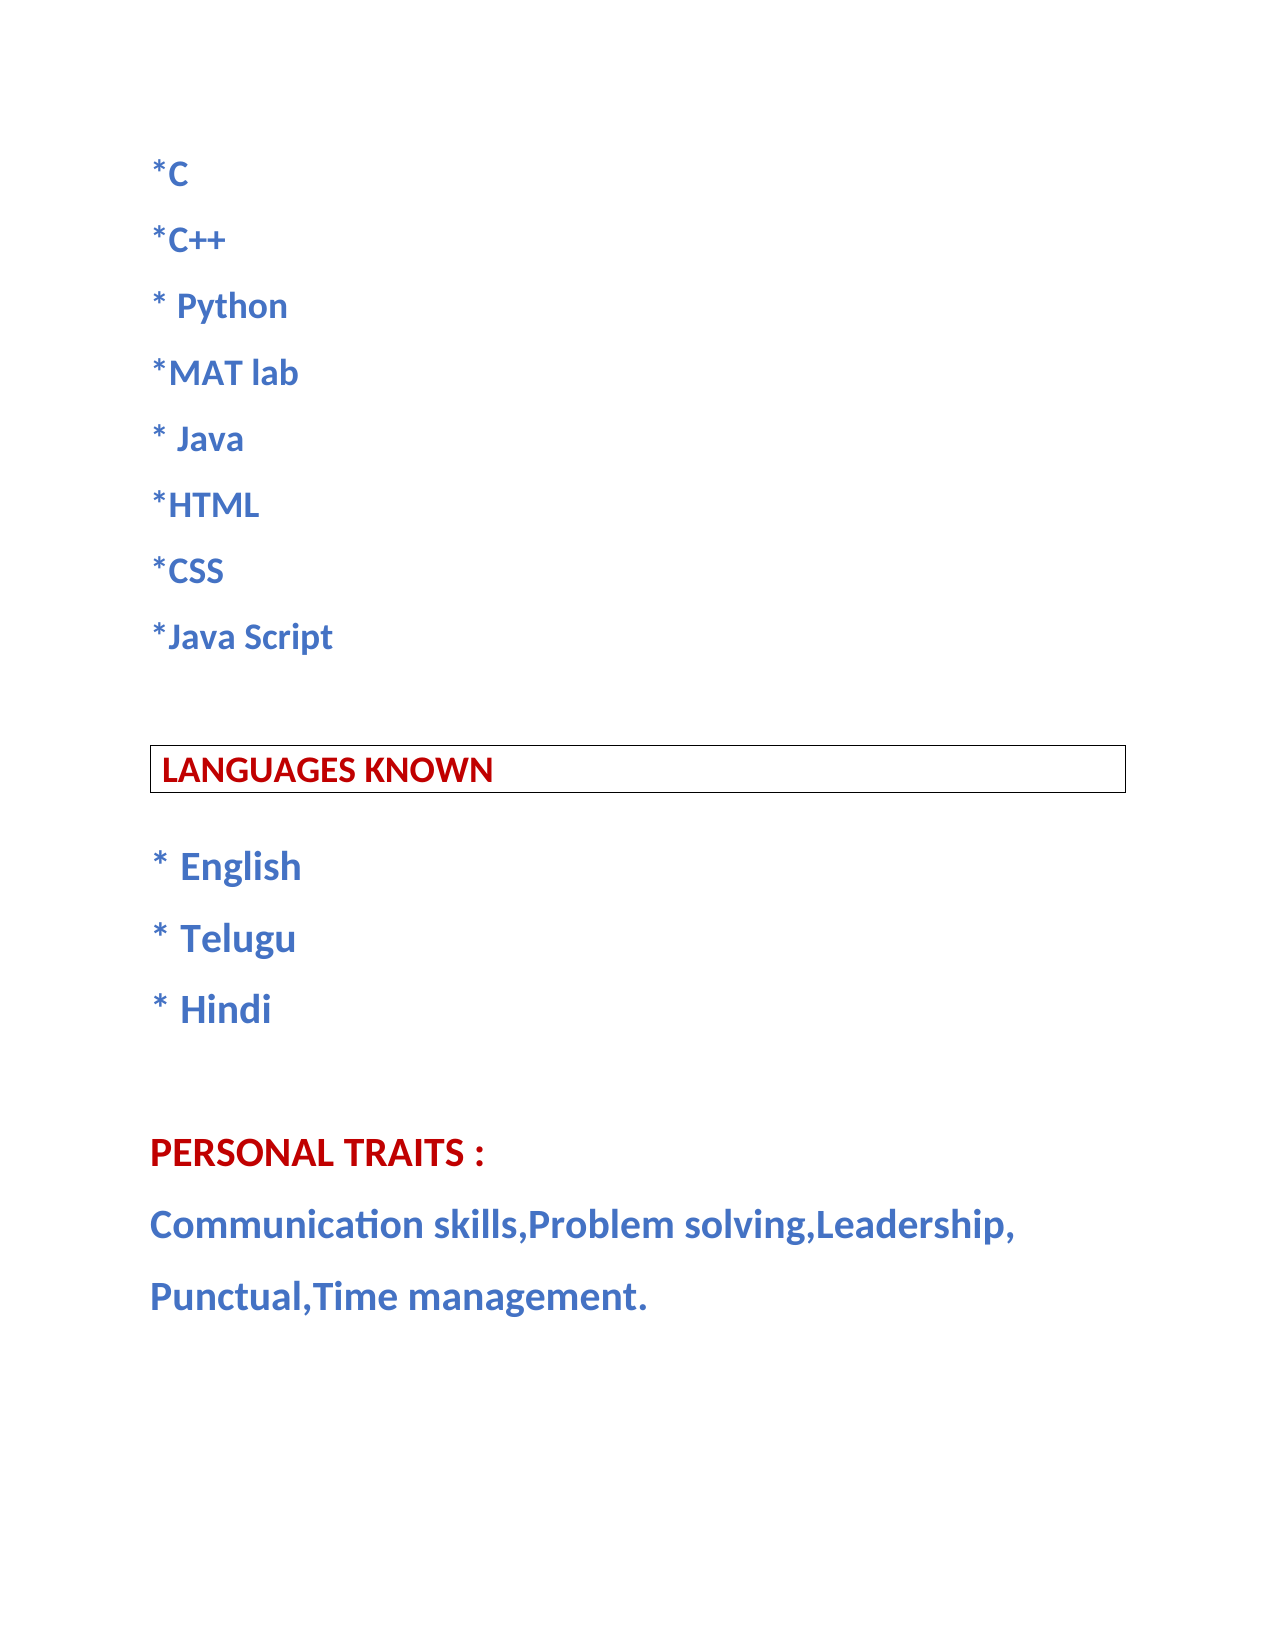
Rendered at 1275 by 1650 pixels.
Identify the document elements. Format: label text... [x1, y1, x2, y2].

table_header LANGUAGES KNOWN [151, 746, 1125, 792]
text *HTML [150, 481, 1125, 527]
text Communication skills,Problem solving,Leadership, [150, 1198, 1125, 1249]
text Punctual,Time management. [150, 1269, 1125, 1320]
text * English [150, 840, 1125, 891]
text *MAT lab [150, 348, 1125, 394]
text * Telugu [150, 912, 1125, 962]
text *CSS [150, 547, 1125, 593]
text * Python [150, 282, 1125, 328]
text PERSONAL TRAITS : [150, 1126, 1125, 1177]
text *C [150, 150, 1125, 196]
text * Hindi [150, 983, 1125, 1034]
text *Java Script [150, 613, 1125, 659]
text * Java [150, 414, 1125, 460]
text *C++ [150, 216, 1125, 262]
